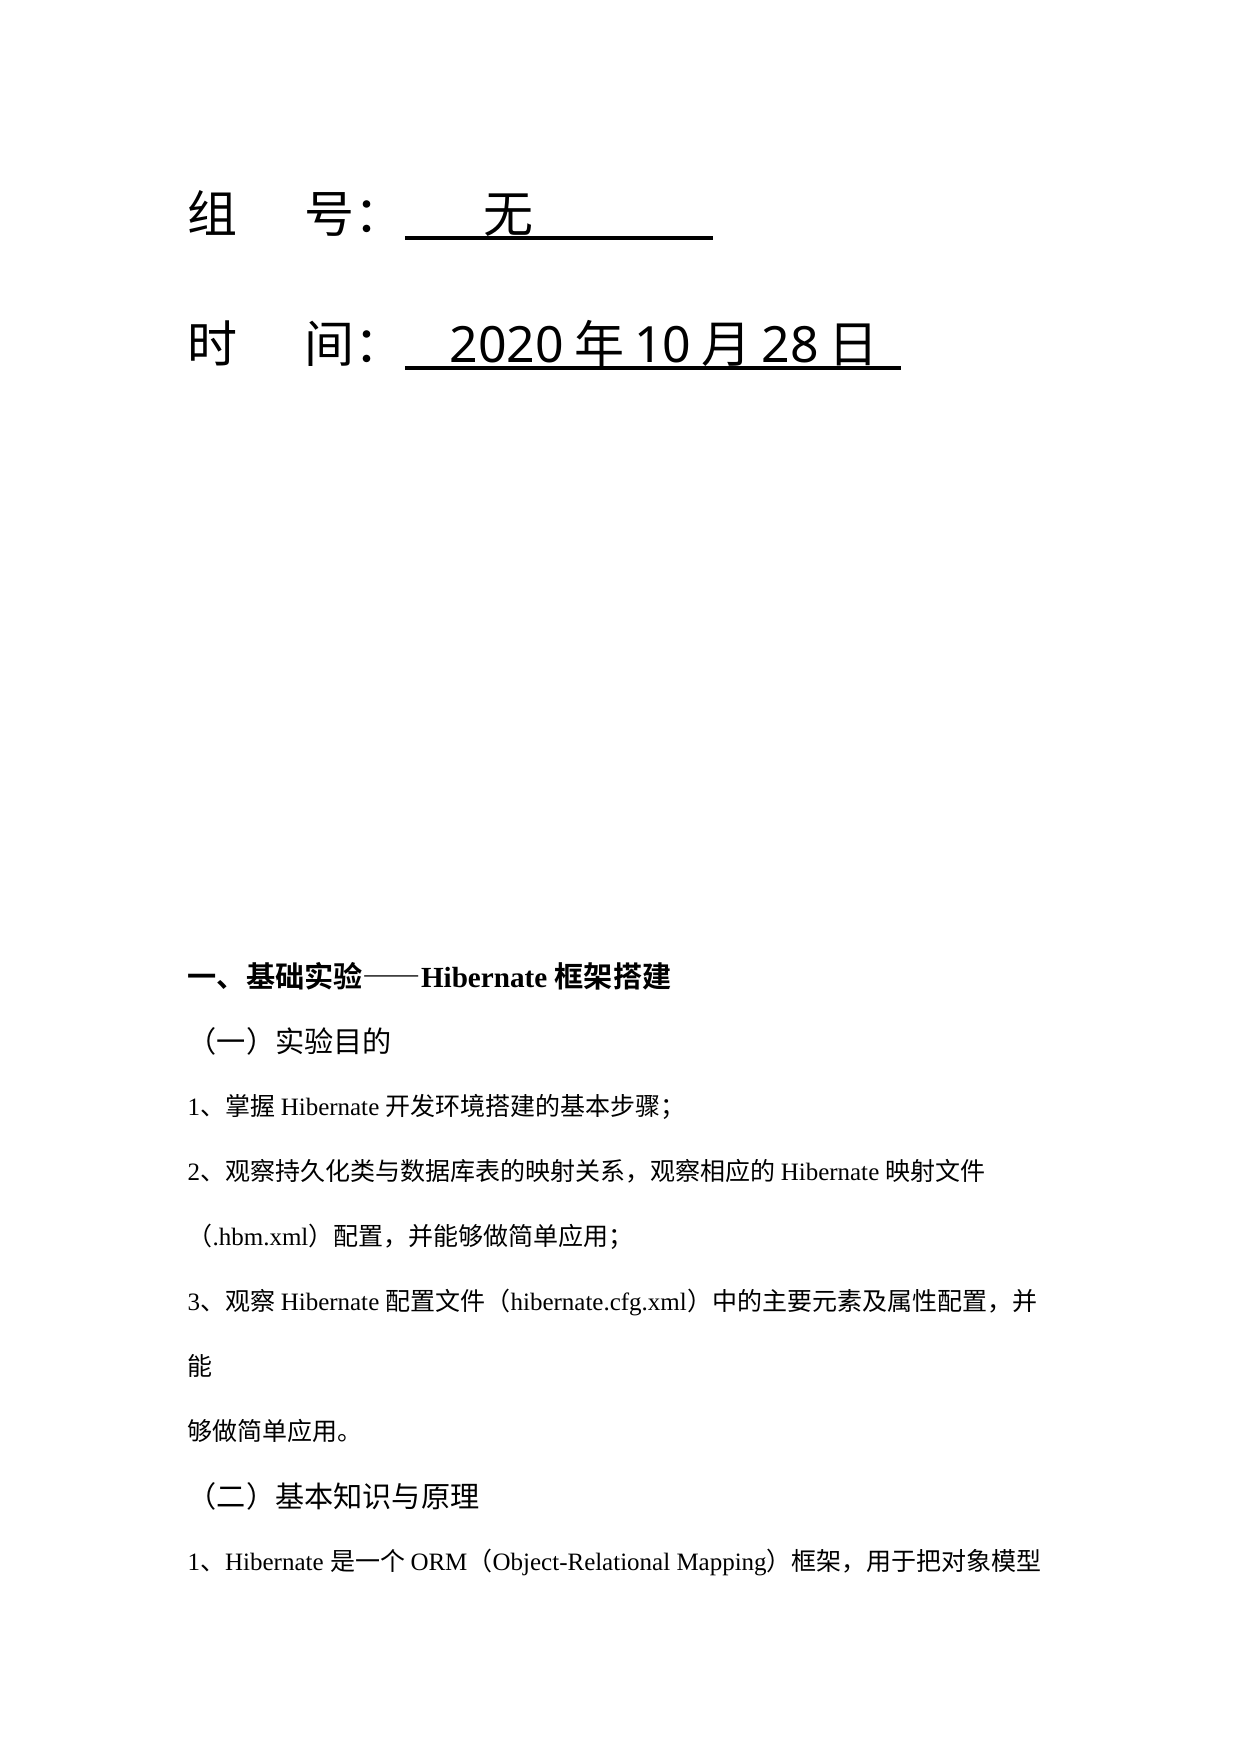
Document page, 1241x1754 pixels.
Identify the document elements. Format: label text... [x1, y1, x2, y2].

text 1、Hibernate 是一个 ORM（Object-Relational Mapping）框架，用于把对象模型 [187, 1527, 1053, 1592]
text 1、掌握 Hibernate 开发环境搭建的基本步骤； [187, 1072, 1053, 1137]
text （.hbm.xml）配置，并能够做简单应用； [187, 1202, 1053, 1267]
text 2、观察持久化类与数据库表的映射关系，观察相应的 Hibernate 映射文件 [187, 1137, 1053, 1202]
text 时 间： 2020年10月28日 [187, 292, 1053, 389]
text 3、观察 Hibernate 配置文件（hibernate.cfg.xml）中的主要元素及属性配置，并能 [187, 1267, 1053, 1397]
text 够做简单应用。 [187, 1397, 1053, 1462]
text （一）实验目的 [187, 1007, 1053, 1072]
text 组 号： 无 [187, 162, 1053, 259]
text 一、基础实验——Hibernate 框架搭建 [187, 942, 1053, 1007]
text （二）基本知识与原理 [187, 1462, 1053, 1527]
